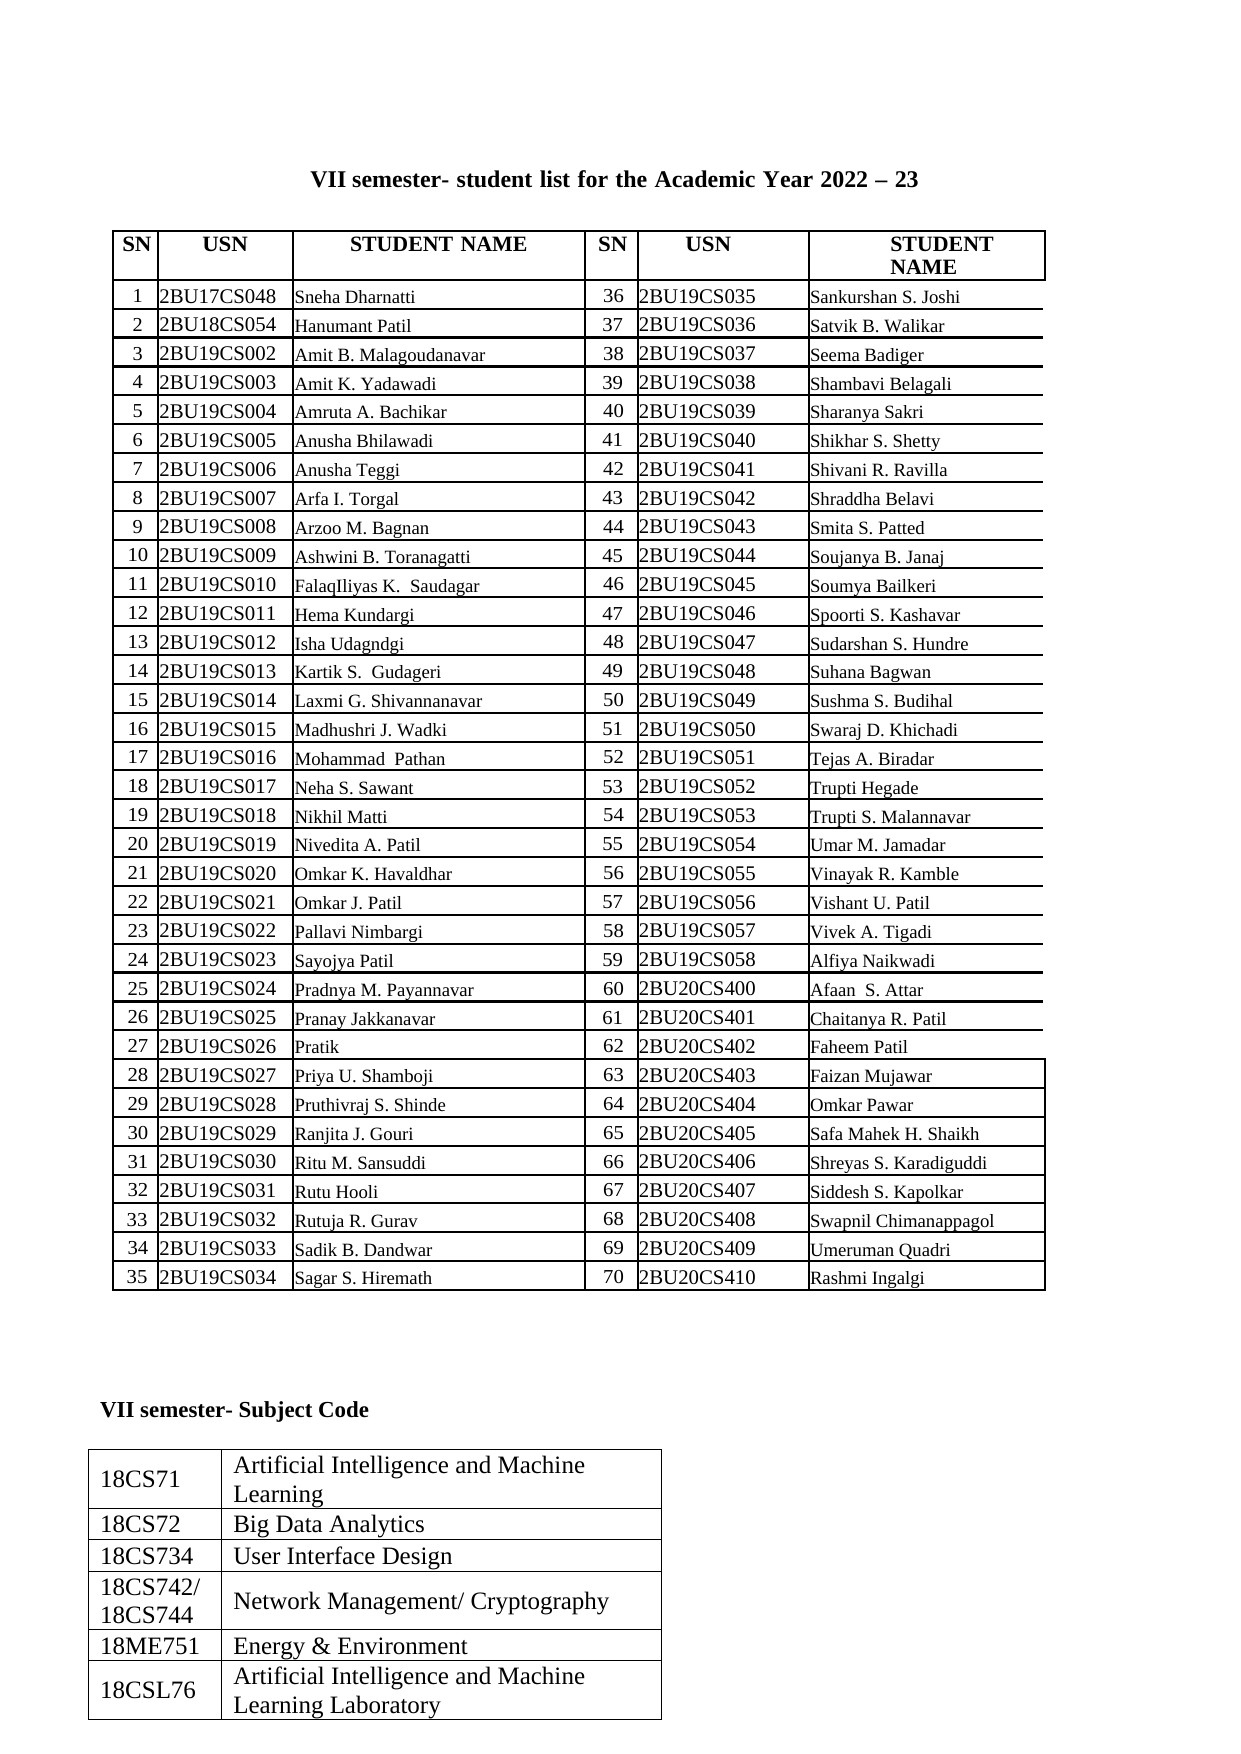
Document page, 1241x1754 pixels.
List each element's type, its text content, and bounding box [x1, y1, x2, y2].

table_cell 2BU19CS041 [639, 454, 808, 481]
table_cell 28 [114, 1060, 157, 1087]
table_cell 18CS72 [89, 1509, 221, 1538]
table_cell 12 [114, 598, 157, 625]
table_cell Pallavi Nimbargi [294, 916, 584, 942]
table_cell 21 [114, 858, 157, 885]
table_cell Satvik B. Walikar [810, 308, 1045, 336]
table_cell Pradnya M. Payannavar [294, 974, 584, 1000]
table_cell 4 [114, 368, 157, 394]
table_cell 2BU20CS410 [639, 1262, 808, 1289]
table_cell 2BU20CS402 [639, 1031, 808, 1058]
table_cell 20 [114, 829, 157, 856]
table_cell 31 [114, 1147, 157, 1173]
table_cell 38 [586, 339, 637, 365]
table_cell 18 [114, 771, 157, 798]
table_cell 2BU20CS401 [639, 1003, 808, 1029]
table_cell 32 [114, 1176, 157, 1202]
table_cell 13 [114, 627, 157, 654]
table_cell 2BU19CS052 [639, 771, 808, 798]
table_header 18CS71 [89, 1450, 221, 1508]
table_cell 2BU19CS058 [639, 945, 808, 971]
table_cell Sneha Dharnatti [294, 281, 584, 308]
table_cell 18ME751 [89, 1630, 221, 1660]
table_cell 2BU19CS031 [159, 1176, 292, 1202]
table_cell 37 [586, 310, 637, 336]
table_cell 2BU18CS054 [159, 310, 292, 336]
table_cell 50 [586, 685, 637, 712]
table_cell 2BU19CS043 [639, 512, 808, 538]
table_cell 2BU19CS023 [159, 945, 292, 971]
table_header STUDENT NAME [294, 232, 584, 279]
table_cell 30 [114, 1118, 157, 1144]
table_cell 2BU20CS405 [639, 1118, 808, 1144]
table_cell 16 [114, 714, 157, 741]
table_cell Trupti Hegade [810, 769, 1045, 798]
table_cell 2BU19CS049 [639, 685, 808, 712]
table_cell 2BU19CS008 [159, 512, 292, 538]
table_cell 45 [586, 541, 637, 567]
text VII semester- student list for the Academic Year 2022 – 23 [100, 164, 1128, 192]
table_cell 58 [586, 916, 637, 942]
table_cell 2BU19CS045 [639, 569, 808, 596]
table_cell Umar M. Jamadar [810, 827, 1045, 856]
table_cell Siddesh S. Kapolkar [810, 1176, 1044, 1202]
table_cell Arzoo M. Bagnan [294, 512, 584, 538]
table_cell 6 [114, 425, 157, 452]
table_cell 2 [114, 310, 157, 336]
table_cell Network Management/ Cryptography [222, 1572, 661, 1629]
table_cell 3 [114, 339, 157, 365]
table_cell Nivedita A. Patil [294, 829, 584, 856]
table_cell 59 [586, 945, 637, 971]
table_cell 2BU19CS038 [639, 368, 808, 394]
table_cell Shambavi Belagali [810, 365, 1045, 394]
table_cell Umeruman Quadri [810, 1233, 1044, 1260]
table_cell Suhana Bagwan [810, 654, 1045, 683]
table_cell 2BU19CS036 [639, 310, 808, 336]
table_cell 2BU19CS010 [159, 569, 292, 596]
table_cell 19 [114, 800, 157, 827]
table_cell Ritu M. Sansuddi [294, 1147, 584, 1173]
table_cell 2BU20CS400 [639, 974, 808, 1000]
table_cell 64 [586, 1089, 637, 1116]
table_cell 51 [586, 714, 637, 741]
table_cell 18CS734 [89, 1540, 221, 1571]
table_cell 69 [586, 1233, 637, 1260]
table_cell 7 [114, 454, 157, 481]
table_cell 2BU19CS048 [639, 656, 808, 683]
table_cell 2BU20CS407 [639, 1176, 808, 1202]
table_cell Pruthivraj S. Shinde [294, 1089, 584, 1116]
table_header SN [114, 232, 157, 279]
table_cell 2BU19CS019 [159, 829, 292, 856]
table_cell Hema Kundargi [294, 598, 584, 625]
table_cell 2BU19CS015 [159, 714, 292, 741]
table_cell Sharanya Sakri [810, 394, 1045, 423]
table_cell Pranay Jakkanavar [294, 1003, 584, 1029]
table_cell 24 [114, 945, 157, 971]
table_cell Soujanya B. Janaj [810, 539, 1045, 567]
table_cell Sayojya Patil [294, 945, 584, 971]
table_cell 66 [586, 1147, 637, 1173]
table_cell Afaan S. Attar [810, 971, 1045, 1000]
table_cell 57 [586, 887, 637, 914]
table_cell Laxmi G. Shivannanavar [294, 685, 584, 712]
table_cell Vivek A. Tigadi [810, 914, 1045, 942]
table_cell 48 [586, 627, 637, 654]
table_cell Soumya Bailkeri [810, 567, 1045, 596]
table_cell Seema Badiger [810, 336, 1045, 365]
table_cell Alfiya Naikwadi [810, 943, 1045, 971]
table_cell 2BU19CS034 [159, 1262, 292, 1289]
table_cell Sagar S. Hiremath [294, 1262, 584, 1289]
table_cell Faheem Patil [810, 1029, 1045, 1058]
table_cell 34 [114, 1233, 157, 1260]
table_cell Hanumant Patil [294, 310, 584, 336]
table_cell 2BU19CS026 [159, 1031, 292, 1058]
table_header USN [639, 232, 808, 279]
table_cell Energy & Environment [222, 1630, 661, 1660]
table_cell Big Data Analytics [222, 1509, 661, 1538]
table_cell 15 [114, 685, 157, 712]
table_cell 2BU19CS046 [639, 598, 808, 625]
table_cell 53 [586, 771, 637, 798]
table_cell Anusha Teggi [294, 454, 584, 481]
table_cell 44 [586, 512, 637, 538]
table_cell Spoorti S. Kashavar [810, 596, 1045, 625]
table_cell 2BU19CS053 [639, 800, 808, 827]
table_cell Faizan Mujawar [810, 1060, 1044, 1087]
table_cell 2BU19CS009 [159, 541, 292, 567]
table_cell 2BU19CS029 [159, 1118, 292, 1144]
table_cell 2BU19CS047 [639, 627, 808, 654]
table_cell Tejas A. Biradar [810, 741, 1045, 769]
table_cell 2BU19CS022 [159, 916, 292, 942]
table_cell Mohammad Pathan [294, 743, 584, 769]
table_cell 2BU19CS002 [159, 339, 292, 365]
table_cell 27 [114, 1031, 157, 1058]
table_cell 2BU19CS057 [639, 916, 808, 942]
table_cell Smita S. Patted [810, 510, 1045, 538]
table_cell 2BU19CS050 [639, 714, 808, 741]
table_cell 29 [114, 1089, 157, 1116]
table_cell 36 [586, 281, 637, 308]
table_cell 1 [114, 281, 157, 308]
table_cell 2BU19CS051 [639, 743, 808, 769]
table_cell 33 [114, 1204, 157, 1231]
table_header USN [159, 232, 292, 279]
table_cell Shraddha Belavi [810, 481, 1045, 509]
table_cell Ranjita J. Gouri [294, 1118, 584, 1144]
table_cell Rashmi Ingalgi [810, 1262, 1044, 1289]
table_cell 18CS742/ 18CS744 [89, 1572, 221, 1629]
table_cell 2BU19CS011 [159, 598, 292, 625]
table_cell 2BU19CS018 [159, 800, 292, 827]
table_header Artificial Intelligence and Machine Learning [222, 1450, 661, 1508]
table_cell 40 [586, 396, 637, 423]
table_cell 42 [586, 454, 637, 481]
table_cell Amit B. Malagoudanavar [294, 339, 584, 365]
table_cell 2BU19CS016 [159, 743, 292, 769]
table_cell Omkar J. Patil [294, 887, 584, 914]
table_cell 65 [586, 1118, 637, 1144]
table_cell FalaqIliyas K. Saudagar [294, 569, 584, 596]
table_cell 2BU19CS017 [159, 771, 292, 798]
table_cell 41 [586, 425, 637, 452]
table_cell 2BU19CS037 [639, 339, 808, 365]
table_cell 2BU19CS025 [159, 1003, 292, 1029]
table_cell 55 [586, 829, 637, 856]
table_cell 2BU19CS042 [639, 483, 808, 509]
table_cell 39 [586, 368, 637, 394]
table_cell 2BU20CS403 [639, 1060, 808, 1087]
table_cell 2BU19CS005 [159, 425, 292, 452]
table_cell 9 [114, 512, 157, 538]
table_cell 2BU19CS032 [159, 1204, 292, 1231]
table_cell Nikhil Matti [294, 800, 584, 827]
table_cell 2BU20CS408 [639, 1204, 808, 1231]
table_cell Trupti S. Malannavar [810, 798, 1045, 827]
table_cell 68 [586, 1204, 637, 1231]
table_cell Sudarshan S. Hundre [810, 625, 1045, 654]
table_cell Swapnil Chimanappagol [810, 1204, 1044, 1231]
table_cell 5 [114, 396, 157, 423]
table_cell 52 [586, 743, 637, 769]
table_cell 62 [586, 1031, 637, 1058]
table_cell Ashwini B. Toranagatti [294, 541, 584, 567]
table_cell 2BU19CS020 [159, 858, 292, 885]
table_cell 54 [586, 800, 637, 827]
table_cell Neha S. Sawant [294, 771, 584, 798]
table_cell 49 [586, 656, 637, 683]
table_cell 2BU19CS012 [159, 627, 292, 654]
table_cell Sushma S. Budihal [810, 683, 1045, 712]
table_cell 22 [114, 887, 157, 914]
table_cell 17 [114, 743, 157, 769]
table_cell 23 [114, 916, 157, 942]
table_cell Amruta A. Bachikar [294, 396, 584, 423]
table_cell Shikhar S. Shetty [810, 423, 1045, 452]
table_cell 2BU19CS006 [159, 454, 292, 481]
table_cell 47 [586, 598, 637, 625]
text VII semester- Subject Code [100, 1396, 1134, 1423]
table_cell 2BU19CS055 [639, 858, 808, 885]
table_cell 2BU19CS013 [159, 656, 292, 683]
table_cell Omkar Pawar [810, 1089, 1044, 1116]
table_cell 2BU19CS028 [159, 1089, 292, 1116]
table_cell Shreyas S. Karadiguddi [810, 1147, 1044, 1173]
table_cell 60 [586, 974, 637, 1000]
table_cell 2BU20CS406 [639, 1147, 808, 1173]
table_cell 2BU17CS048 [159, 281, 292, 308]
table_cell 2BU19CS040 [639, 425, 808, 452]
table_cell Shivani R. Ravilla [810, 452, 1045, 481]
table_cell Amit K. Yadawadi [294, 368, 584, 394]
table_cell 2BU19CS027 [159, 1060, 292, 1087]
table_cell 56 [586, 858, 637, 885]
table_cell 2BU19CS039 [639, 396, 808, 423]
table_cell Priya U. Shamboji [294, 1060, 584, 1087]
table_cell 35 [114, 1262, 157, 1289]
table_cell 70 [586, 1262, 637, 1289]
table_cell Swaraj D. Khichadi [810, 712, 1045, 741]
table_cell 2BU19CS024 [159, 974, 292, 1000]
table_cell Safa Mahek H. Shaikh [810, 1118, 1044, 1144]
table_cell 2BU19CS054 [639, 829, 808, 856]
table_cell 63 [586, 1060, 637, 1087]
table_cell Omkar K. Havaldhar [294, 858, 584, 885]
table_cell 67 [586, 1176, 637, 1202]
table_header SN [586, 232, 637, 279]
table_cell Kartik S. Gudageri [294, 656, 584, 683]
table_cell Anusha Bhilawadi [294, 425, 584, 452]
table_cell 26 [114, 1003, 157, 1029]
table_cell 8 [114, 483, 157, 509]
table_cell 2BU19CS030 [159, 1147, 292, 1173]
table_cell 2BU19CS044 [639, 541, 808, 567]
table_cell 2BU19CS056 [639, 887, 808, 914]
table_cell 2BU19CS007 [159, 483, 292, 509]
table_cell 2BU19CS004 [159, 396, 292, 423]
table_cell 2BU20CS404 [639, 1089, 808, 1116]
table_cell 2BU19CS014 [159, 685, 292, 712]
table_cell Rutuja R. Gurav [294, 1204, 584, 1231]
table_cell Isha Udagndgi [294, 627, 584, 654]
table_cell Sankurshan S. Joshi [810, 281, 1045, 308]
table_cell 11 [114, 569, 157, 596]
table_cell User Interface Design [222, 1540, 661, 1571]
table_cell 2BU20CS409 [639, 1233, 808, 1260]
table_cell 46 [586, 569, 637, 596]
table_cell 43 [586, 483, 637, 509]
table_cell 2BU19CS033 [159, 1233, 292, 1260]
table_cell 25 [114, 974, 157, 1000]
table_cell Arfa I. Torgal [294, 483, 584, 509]
table_header STUDENT NAME [810, 232, 1044, 279]
table_cell 2BU19CS021 [159, 887, 292, 914]
table_cell 14 [114, 656, 157, 683]
table_cell 2BU19CS035 [639, 281, 808, 308]
table_cell Pratik [294, 1031, 584, 1058]
table_cell 10 [114, 541, 157, 567]
table_cell Sadik B. Dandwar [294, 1233, 584, 1260]
table_cell Vinayak R. Kamble [810, 856, 1045, 885]
table_cell 61 [586, 1003, 637, 1029]
table_cell Chaitanya R. Patil [810, 1000, 1045, 1029]
table_cell Madhushri J. Wadki [294, 714, 584, 741]
table_cell 18CSL76 [89, 1661, 221, 1719]
table_cell Artificial Intelligence and Machine Learning Laboratory [222, 1661, 661, 1719]
table_cell Rutu Hooli [294, 1176, 584, 1202]
table_cell Vishant U. Patil [810, 885, 1045, 914]
table_cell 2BU19CS003 [159, 368, 292, 394]
